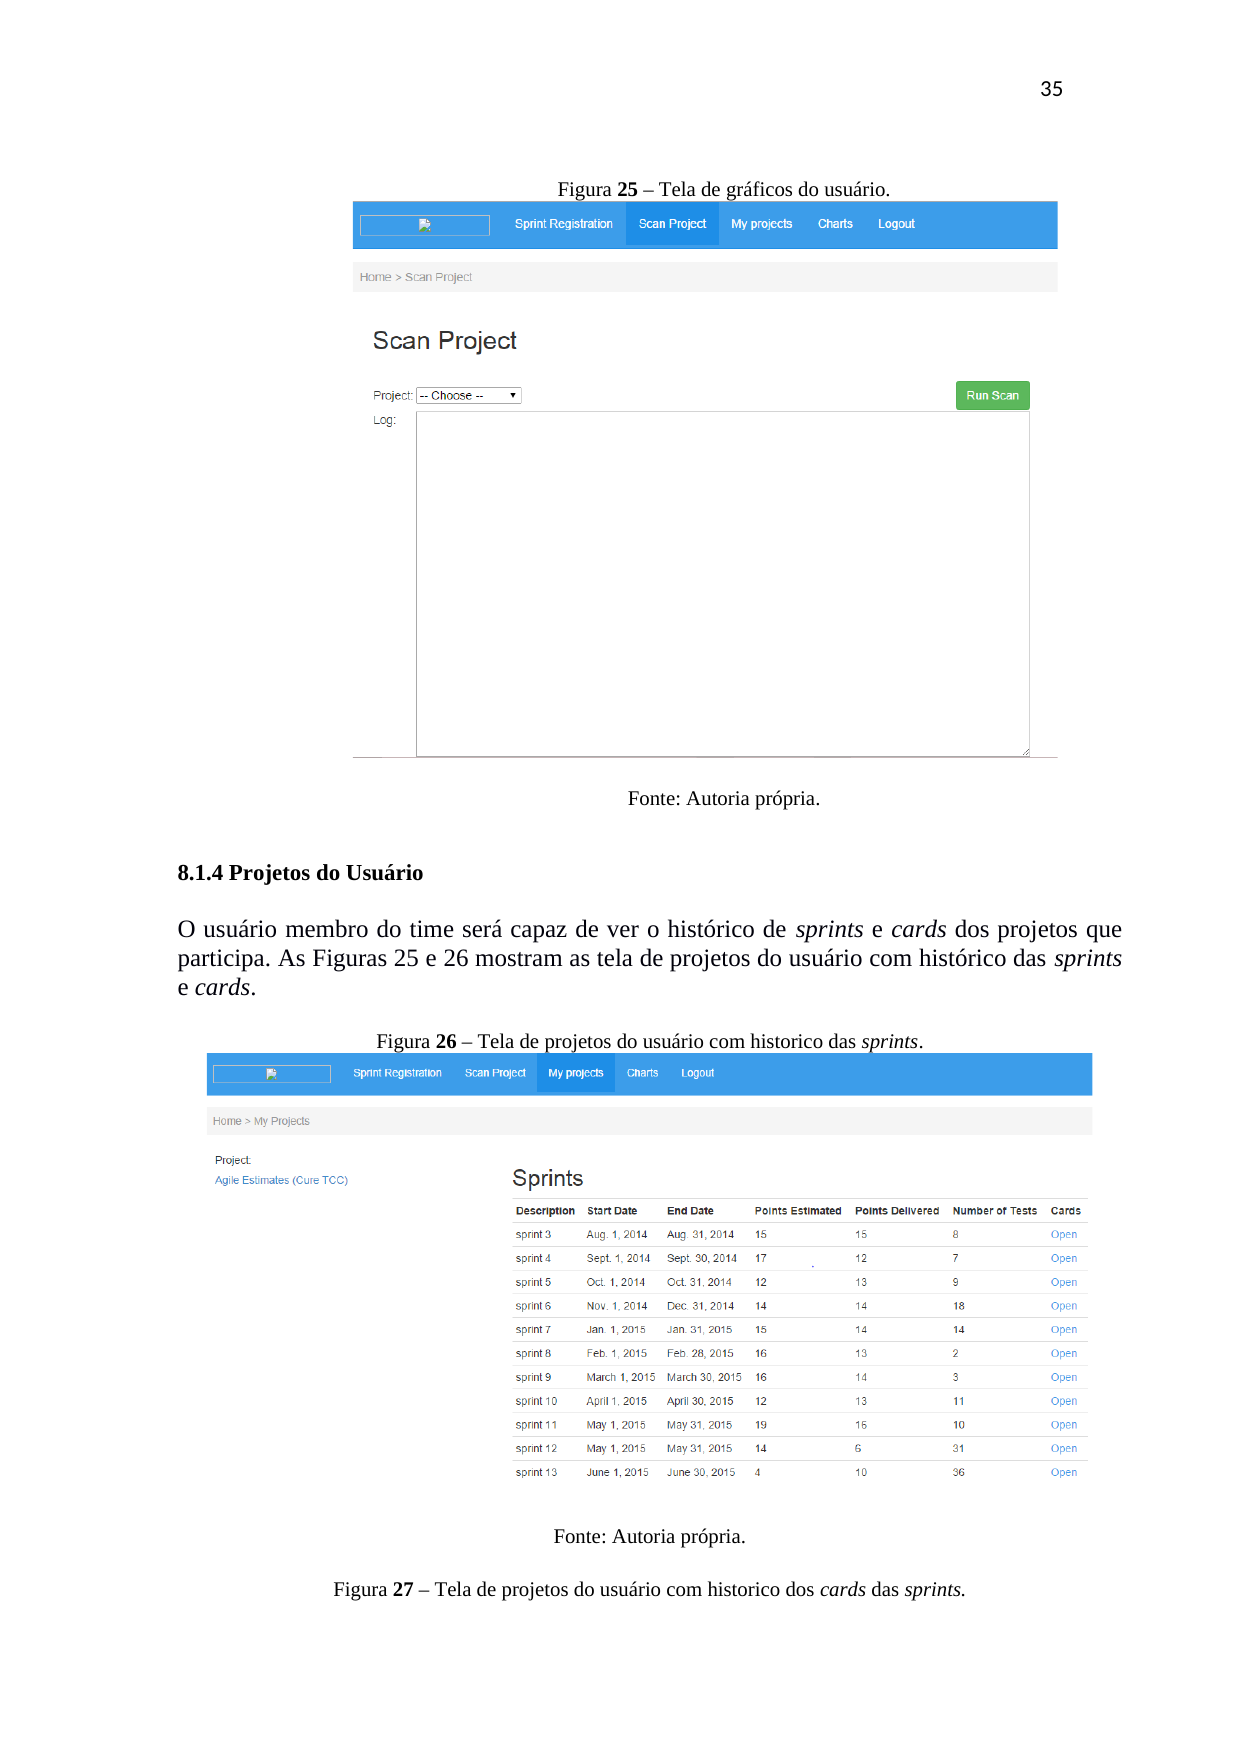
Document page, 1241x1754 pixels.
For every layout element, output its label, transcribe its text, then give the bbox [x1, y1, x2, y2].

text O usuário membro do time será capaz de ver o histórico de sprints e cards dos projetos que participa. As Figuras 25 e 26 mostram as tela de projetos do usuário com histórico das sprints e cards. [177, 914, 1122, 1001]
subtitle 8.1.4 Projetos do Usuário [177, 859, 1063, 886]
picture [206, 1053, 1093, 1524]
picture [352, 201, 1058, 758]
list Fonte: Autoria própria. [326, 786, 1122, 810]
text Fonte: Autoria própria. [177, 1524, 1122, 1548]
